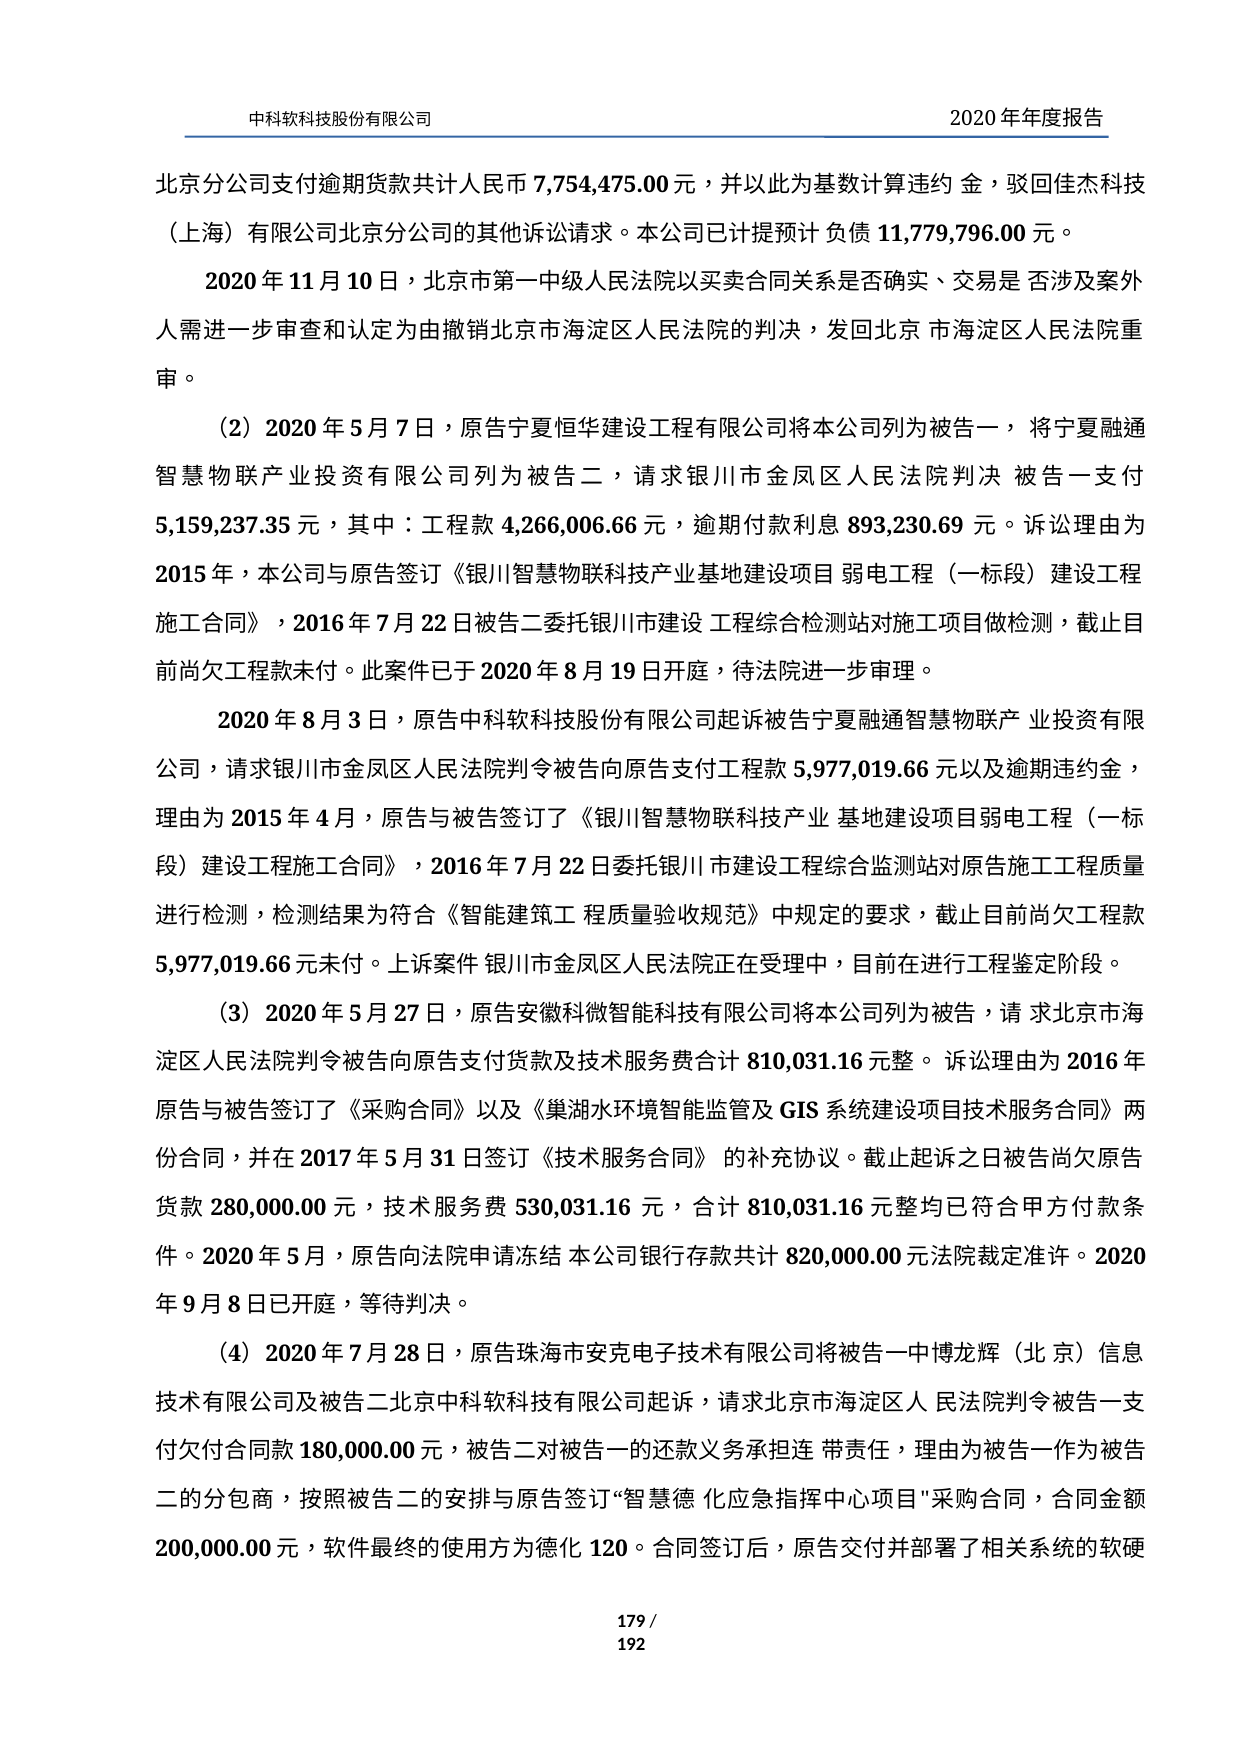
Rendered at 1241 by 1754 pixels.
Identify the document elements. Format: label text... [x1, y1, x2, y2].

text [155, 153, 1146, 251]
text 2020年11月10日，北京市第一中级人民法院以买卖合同关系是否确实、交易是 否涉及案外人需进一步审查和认定为由撤销北京市海淀区人民法院的判决，发回北京 市海淀区人民法院重审。 [155, 251, 1146, 397]
text （3） 2020年5月27日，原告安徽科微智能科技有限公司将本公司列为被告，请 求北京市海淀区人民法院判令被告向原告支付货款及技术服务费合计810,031.16元整。 诉讼理由为2016年原告与被告签订了《采购合同》以及《巢湖水环境智能监管及GIS 系统建设项目技术服务合同》两份合同，并在2017年5月31日签订《技术服务合同》 的补充协议。截止起诉之日被告尚欠原告货款280,000.00元，技术服务费530,031.16 元，合计810,031.16元整均已符合甲方付款条件。2020年5月，原告向法院申请冻结 本公司银行存款共计820,000.00元法院裁定准许。2020年9月8日已开庭，等待判决。 [155, 982, 1146, 1323]
text 2020年8月3日，原告中科软科技股份有限公司起诉被告宁夏融通智慧物联产 业投资有限公司，请求银川市金凤区人民法院判令被告向原告支付工程款5,977,019.66 元以及逾期违约金，理由为2015年4月，原告与被告签订了《银川智慧物联科技产业 基地建设项目弱电工程（一标段）建设工程施工合同》，2016年7月22日委托银川 市建设工程综合监测站对原告施工工程质量进行检测，检测结果为符合《智能建筑工 程质量验收规范》中规定的要求，截止目前尚欠工程款5,977,019.66元未付。上诉案件 银川市金凤区人民法院正在受理中，目前在进行工程鉴定阶段。 [155, 689, 1146, 982]
text （2）2020年5月7日，原告宁夏恒华建设工程有限公司将本公司列为被告一， 将宁夏融通智慧物联产业投资有限公司列为被告二，请求银川市金凤区人民法院判决 被告一支付5,159,237.35元，其中：工程款4,266,006.66元，逾期付款利息893,230.69 元。诉讼理由为2015年，本公司与原告签订《银川智慧物联科技产业基地建设项目 弱电工程（一标段）建设工程施工合同》，2016年7月22日被告二委托银川市建设 工程综合检测站对施工项目做检测，截止目前尚欠工程款未付。此案件已于2020年8 月19日开庭，待法院进一步审理。 [155, 397, 1146, 689]
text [155, 1323, 1146, 1566]
